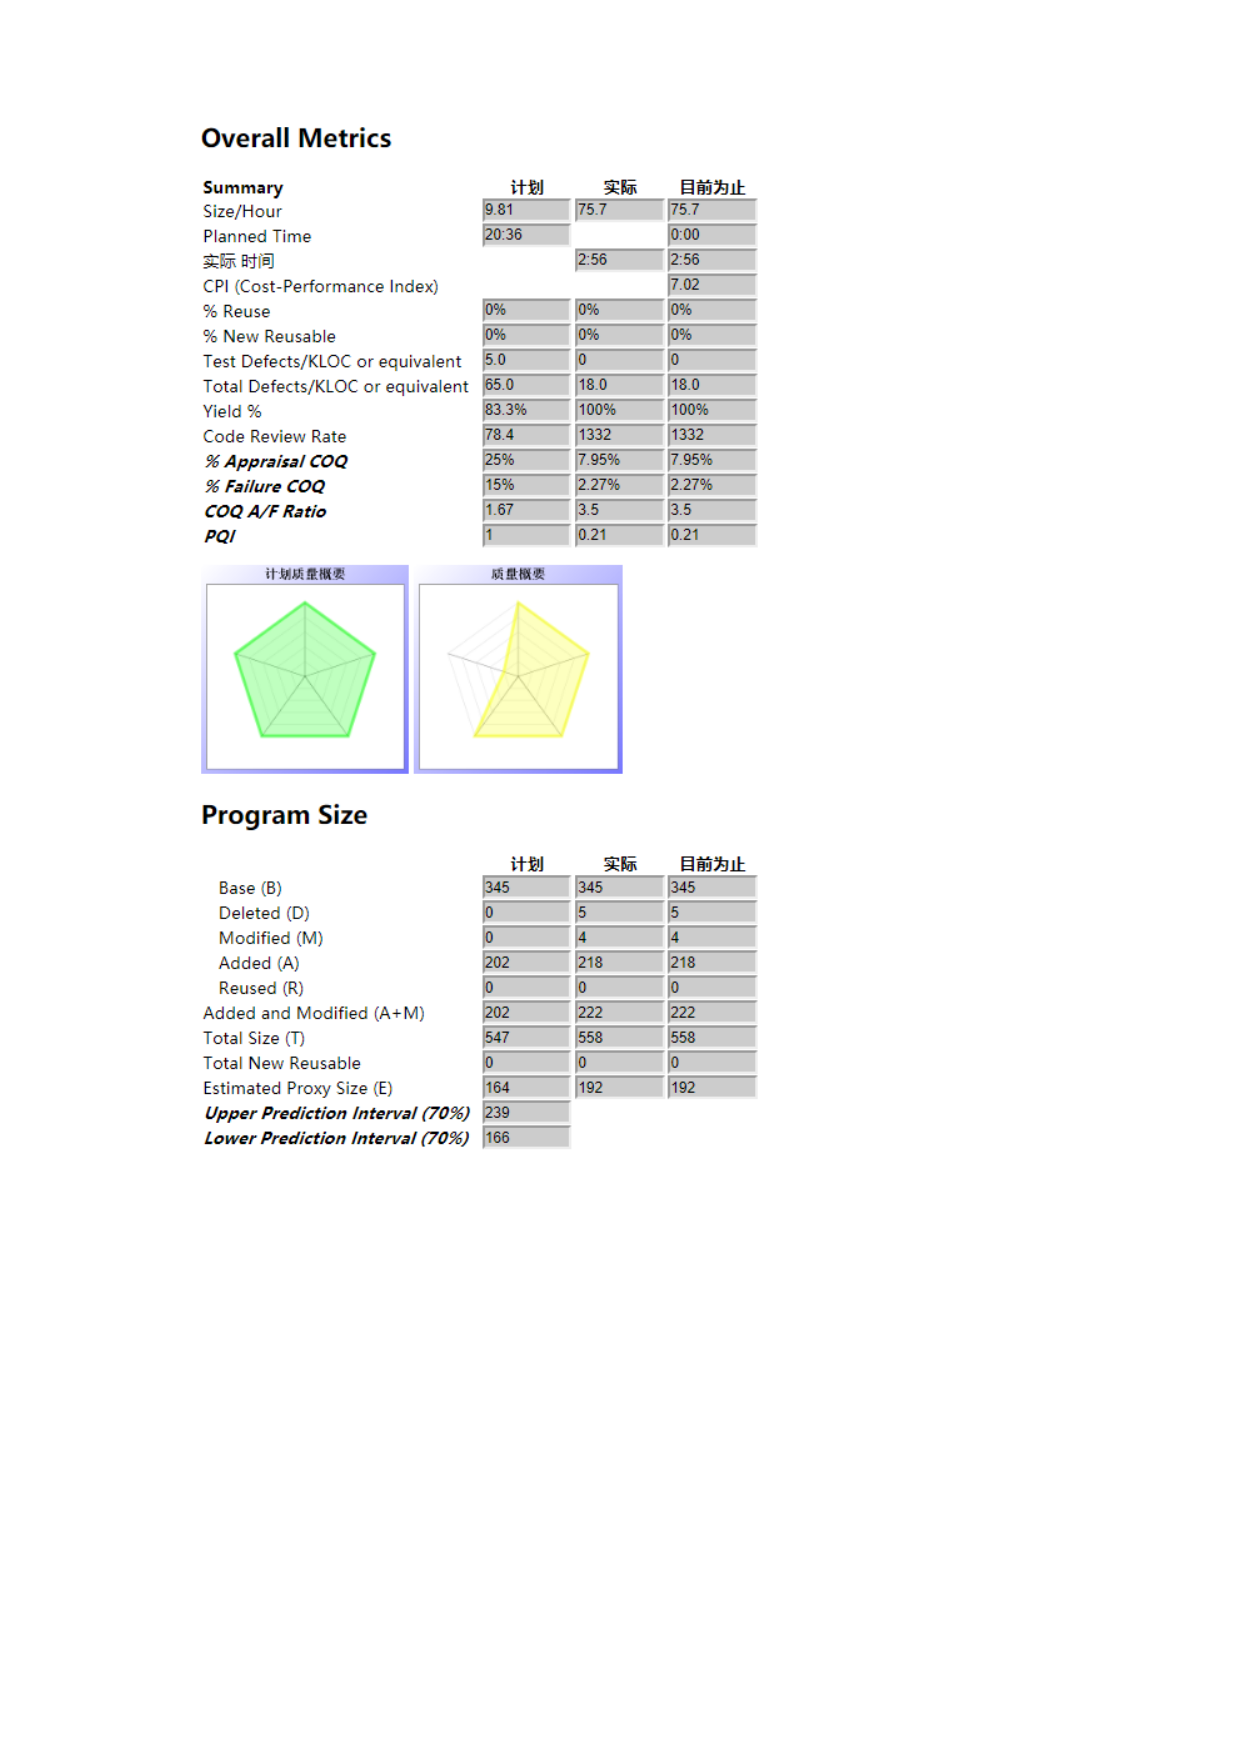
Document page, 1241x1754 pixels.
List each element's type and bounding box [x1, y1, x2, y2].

picture [195, 116, 978, 1158]
